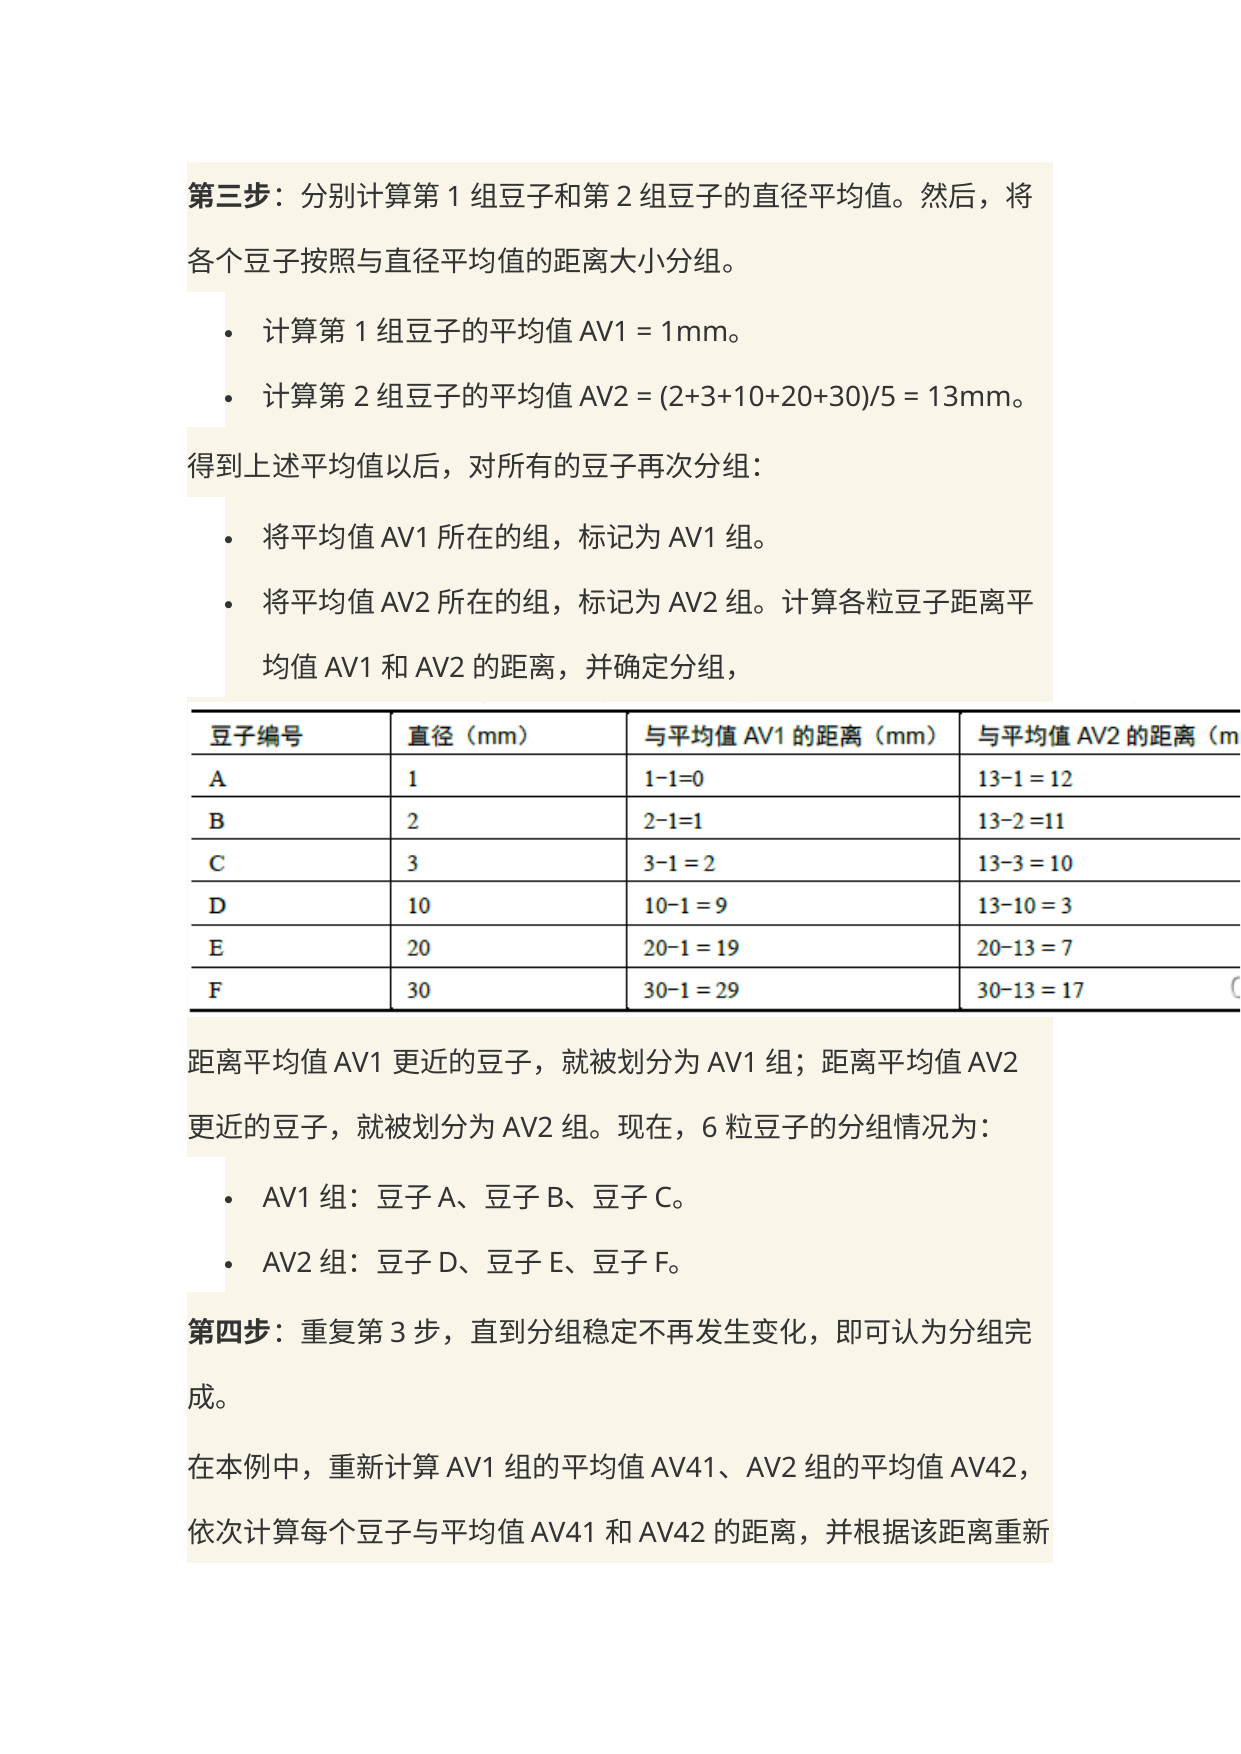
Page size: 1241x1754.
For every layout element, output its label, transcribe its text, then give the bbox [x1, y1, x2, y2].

picture [187, 702, 1241, 1017]
list AV1 组：豆子A、豆子B、豆子C。 [225, 1162, 1053, 1227]
text 距离平均值AV1 更近的豆子，就被划分为AV1 组；距离平均值AV2 更近的豆子，就被划分为AV2 组。现在，6 粒豆子的分组情况为： [187, 1017, 1053, 1157]
list 计算第 2 组豆子的平均值AV2 = (2+3+10+20+30)/5 = 13mm。 [225, 362, 1053, 427]
list AV2 组：豆子D、豆子E、豆子F。 [225, 1227, 1053, 1292]
list 计算第 1 组豆子的平均值AV1 = 1mm。 [225, 297, 1053, 362]
list 将平均值AV2 所在的组，标记为AV2 组。计算各粒豆子距离平均值AV1 和AV2 的距离，并确定分组， [225, 567, 1053, 697]
list 将平均值AV1 所在的组，标记为AV1 组。 [225, 502, 1053, 567]
text 第三步：分别计算第1 组豆子和第2 组豆子的直径平均值。然后，将各个豆子按照与直径平均值的距离大小分组。 [187, 162, 1053, 292]
text 第四步：重复第3 步，直到分组稳定不再发生变化，即可认为分组完成。 [187, 1298, 1053, 1428]
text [187, 1433, 1053, 1563]
text 得到上述平均值以后，对所有的豆子再次分组： [187, 432, 1053, 497]
